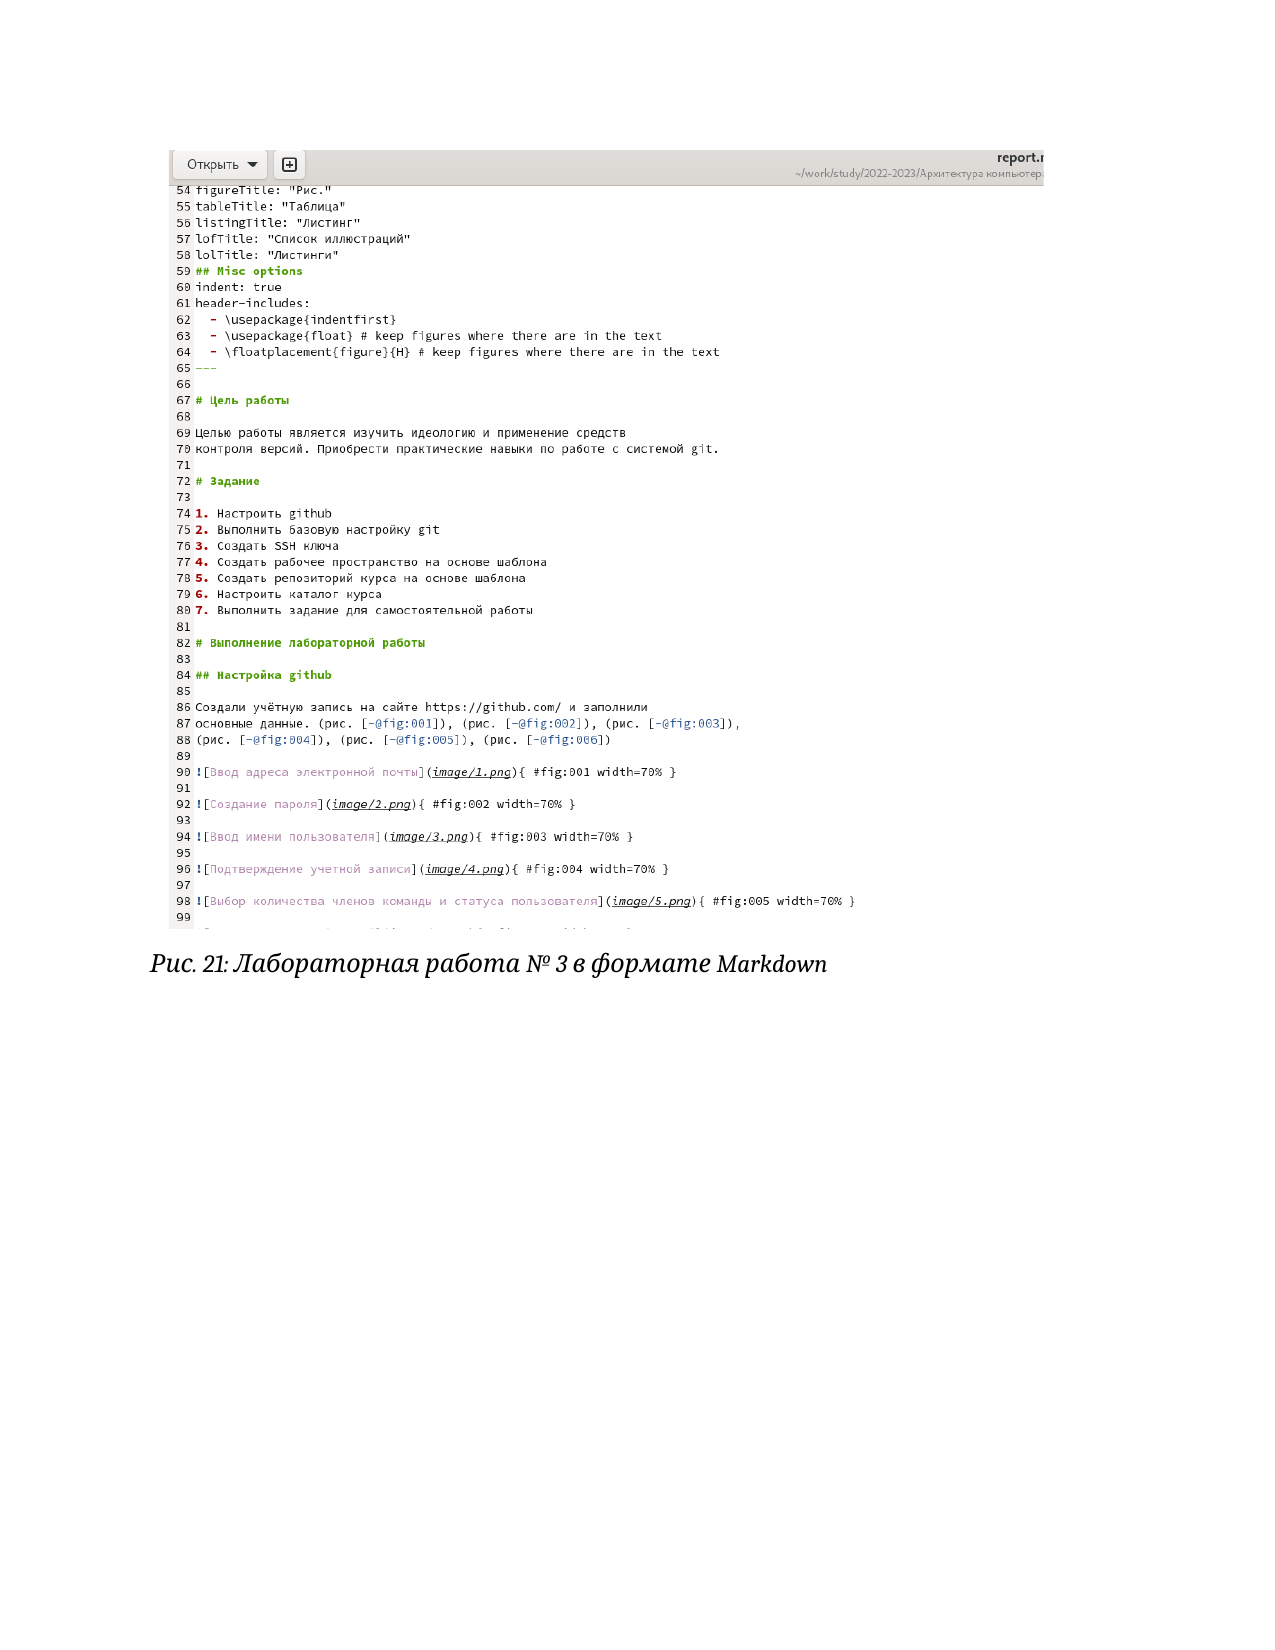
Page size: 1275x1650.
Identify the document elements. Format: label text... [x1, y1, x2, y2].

text Рис. 21: Лабораторная работа № 3 в формате Markdown [150, 950, 1125, 979]
picture [168, 150, 1044, 929]
